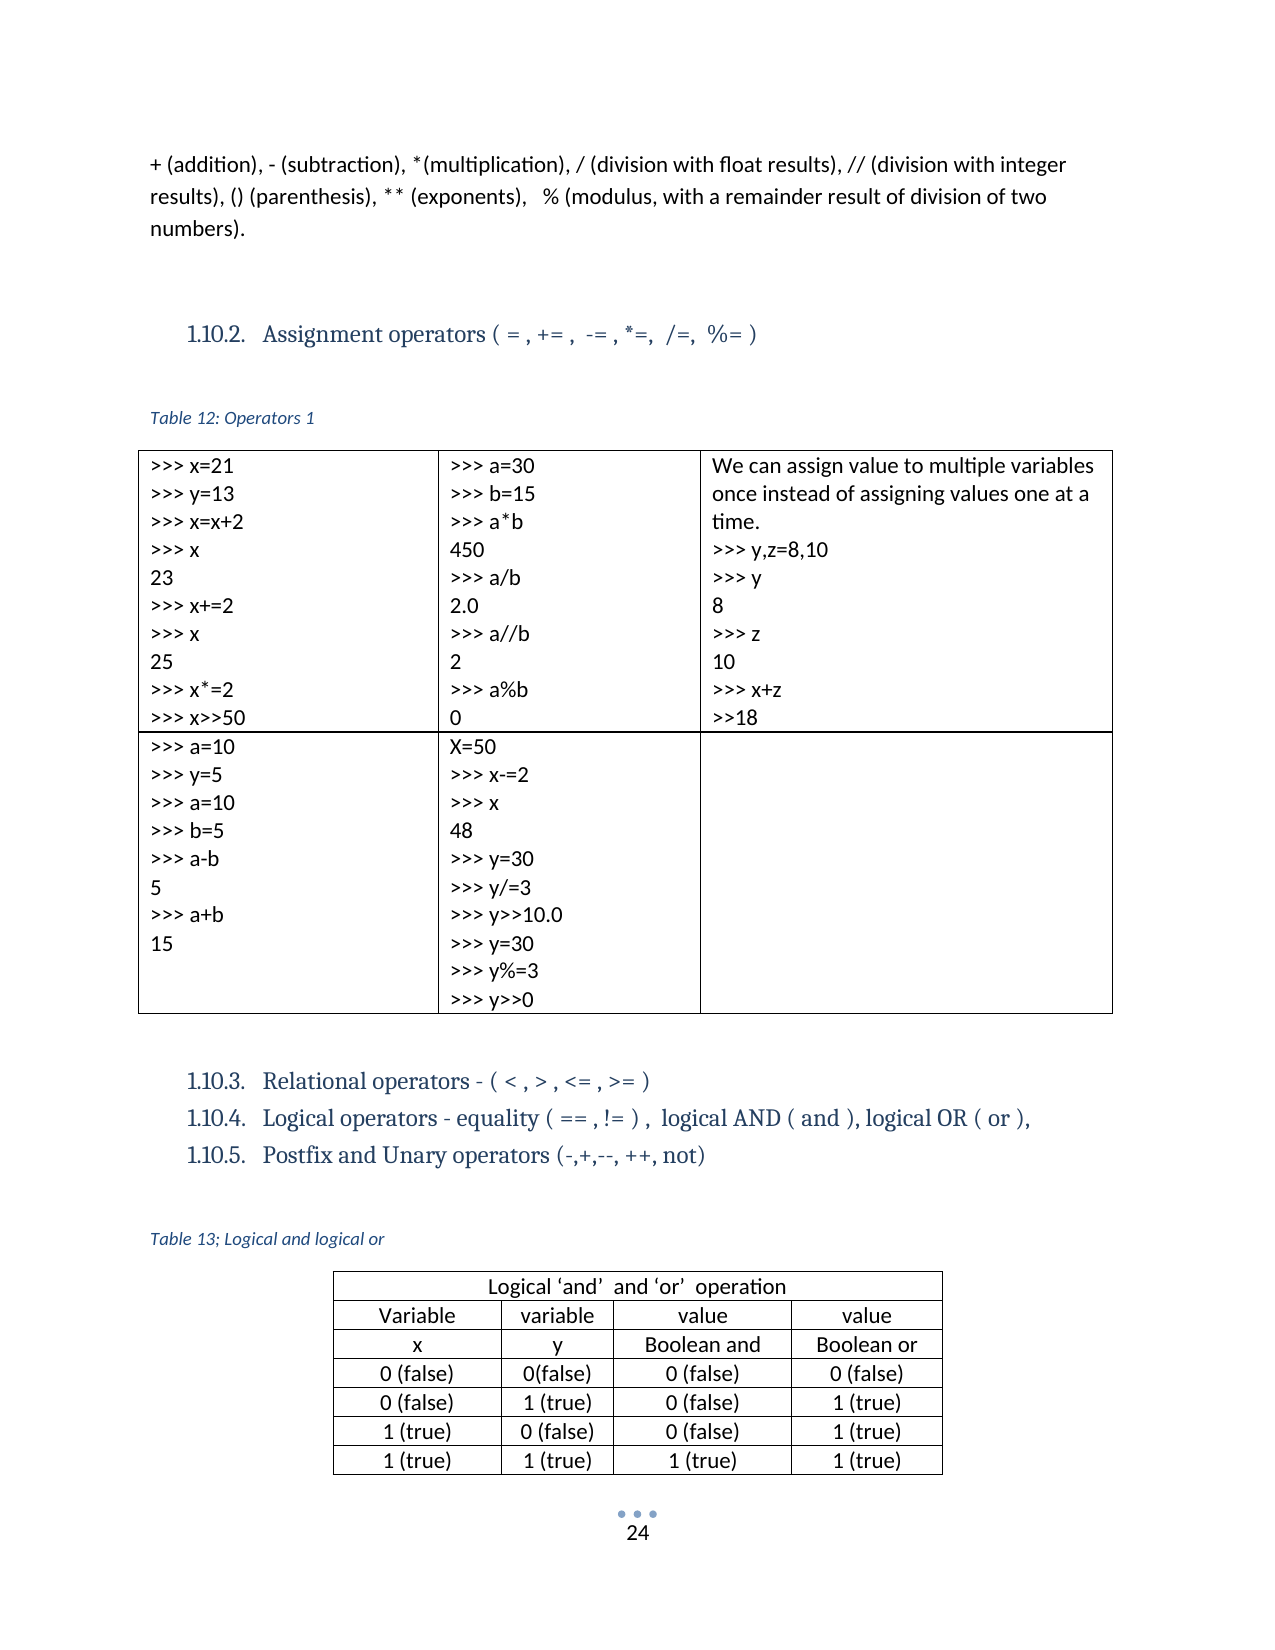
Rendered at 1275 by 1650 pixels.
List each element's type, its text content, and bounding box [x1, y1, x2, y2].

table_cell 1 (true) [334, 1417, 501, 1445]
table_cell 1 (true) [502, 1446, 613, 1474]
table_cell [701, 733, 1112, 1013]
table_cell Boolean and [614, 1330, 791, 1358]
text + (addition), - (subtraction), *(multiplication), / (division with float results), // (division with integer results), () (parenthesis), ** (exponents), % (modulus, with a remainder result of division of two numbers). [150, 150, 1125, 242]
table_cell >>> a=10 >>> y=5 >>> a=10 >>> b=5 >>> a-b 5 >>> a+b 15 [139, 733, 438, 1013]
table_header We can assign value to multiple variables once instead of assigning values one at a time. >>> y,z=8,10 >>> y 8 >>> z 10 >>> x+z >>18 [701, 451, 1112, 731]
table_cell Variable [334, 1301, 501, 1329]
table_cell X=50 >>> x-=2 >>> x 48 >>> y=30 >>> y/=3 >>> y>>10.0 >>> y=30 >>> y%=3 >>> y>>0 [439, 733, 700, 1013]
subtitle Relational operators - ( < , > , <= , >= ) [187, 1067, 1125, 1096]
table_cell value [792, 1301, 942, 1329]
table_cell 0 (false) [502, 1417, 613, 1445]
table_cell 1 (true) [792, 1446, 942, 1474]
table_cell 0 (false) [614, 1359, 791, 1387]
subtitle Logical operators - equality ( == , != ) , logical AND ( and ), logical OR ( or ), [187, 1104, 1125, 1133]
table_cell 0 (false) [614, 1388, 791, 1416]
table_cell Boolean or [792, 1330, 942, 1358]
table_cell 0 (false) [792, 1359, 942, 1387]
table_cell 1 (true) [334, 1446, 501, 1474]
table_cell y [502, 1330, 613, 1358]
subtitle Postfix and Unary operators (-,+,--, ++, not) [187, 1141, 1125, 1170]
table_cell 0 (false) [334, 1388, 501, 1416]
table_cell value [614, 1301, 791, 1329]
table_cell 1 (true) [792, 1388, 942, 1416]
subtitle Assignment operators ( = , += , -= , *=, /=, %= ) [187, 320, 1125, 349]
table_header >>> x=21 >>> y=13 >>> x=x+2 >>> x 23 >>> x+=2 >>> x 25 >>> x*=2 >>> x>>50 [139, 451, 438, 731]
table_cell 0(false) [502, 1359, 613, 1387]
table_cell 0 (false) [614, 1417, 791, 1445]
table_cell 0 (false) [334, 1359, 501, 1387]
table_cell 1 (true) [792, 1417, 942, 1445]
table_cell variable [502, 1301, 613, 1329]
table_cell 1 (true) [502, 1388, 613, 1416]
table_header >>> a=30 >>> b=15 >>> a*b 450 >>> a/b 2.0 >>> a//b 2 >>> a%b 0 [439, 451, 700, 731]
table_header Logical ‘and’ and ‘or’ operation [334, 1272, 942, 1300]
table_cell 1 (true) [614, 1446, 791, 1474]
table_cell x [334, 1330, 501, 1358]
